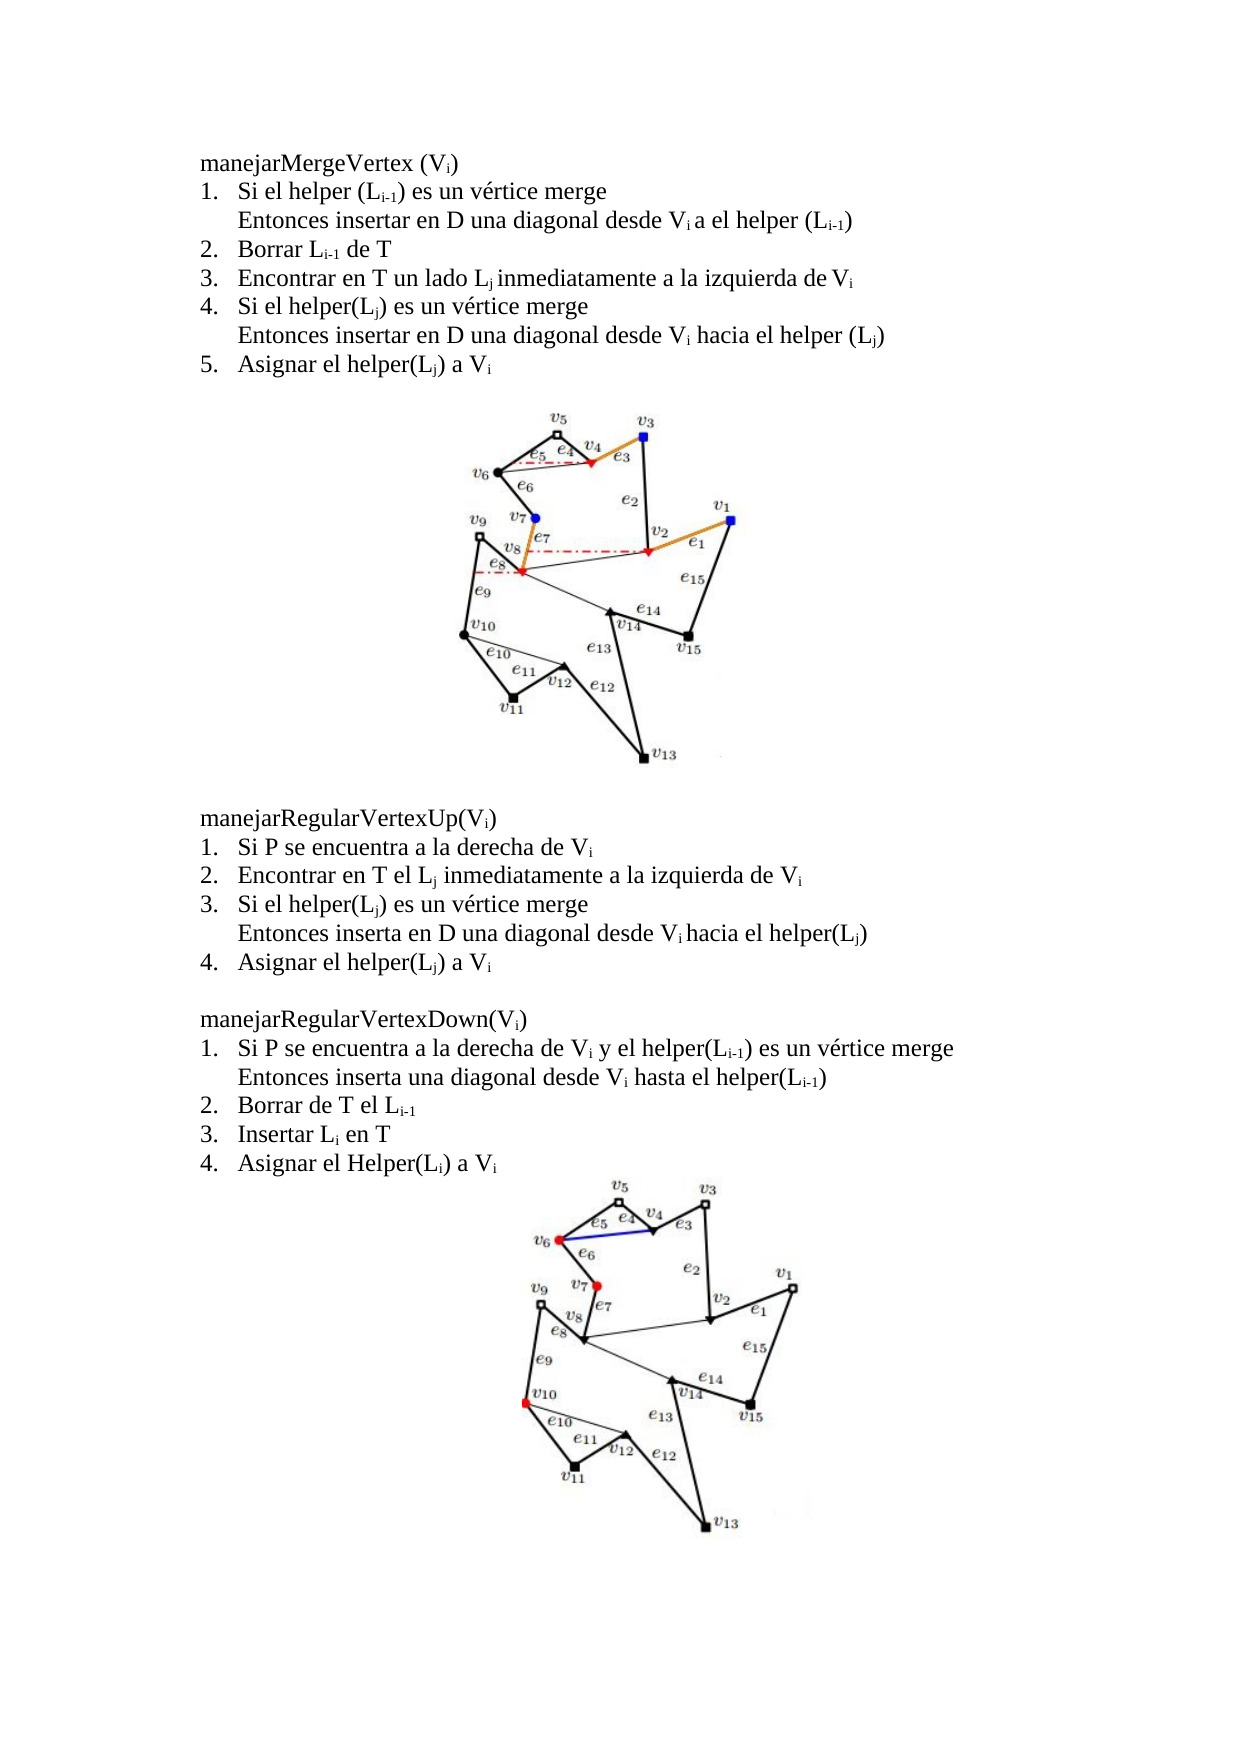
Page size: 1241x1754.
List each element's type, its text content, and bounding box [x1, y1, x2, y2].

picture [447, 413, 748, 775]
list Entonces inserta en D una diagonal desde Vi hacia el helper(Lj) [237, 918, 1063, 947]
list Si el helper(Lj) es un vértice merge [200, 291, 1063, 320]
list Encontrar en T el Lj inmediatamente a la izquierda de Vi [200, 861, 1063, 889]
text manejarMergeVertex (Vi) [200, 148, 1063, 176]
list Entonces insertar en D una diagonal desde Vi hacia el helper (Lj) [237, 320, 1063, 349]
list Encontrar en T un lado Lj inmediatamente a la izquierda de Vi [200, 263, 1063, 291]
list Entonces insertar en D una diagonal desde Vi a el helper (Li-1) [237, 205, 1063, 234]
list Si P se encuentra a la derecha de Vi y el helper(Li-1) es un vértice merge [200, 1033, 1063, 1062]
list Borrar Li-1 de T [200, 234, 1063, 263]
list Si P se encuentra a la derecha de Vi [200, 832, 1063, 861]
list Asignar el Helper(Li) a Vi [200, 1148, 1063, 1177]
list Insertar Li en T [200, 1119, 1063, 1148]
text manejarRegularVertexUp(Vi) [200, 803, 1063, 832]
text manejarRegularVertexDown(Vi) [200, 1004, 1063, 1033]
list Entonces inserta una diagonal desde Vi hasta el helper(Li-1) [237, 1062, 1063, 1091]
list Borrar de T el Li-1 [200, 1091, 1063, 1119]
list Asignar el helper(Lj) a Vi [200, 349, 1063, 378]
picture [521, 1177, 817, 1542]
list Si el helper (Li-1) es un vértice merge [200, 176, 1063, 205]
list Asignar el helper(Lj) a Vi [200, 947, 1063, 976]
list Si el helper(Lj) es un vértice merge [200, 889, 1063, 918]
